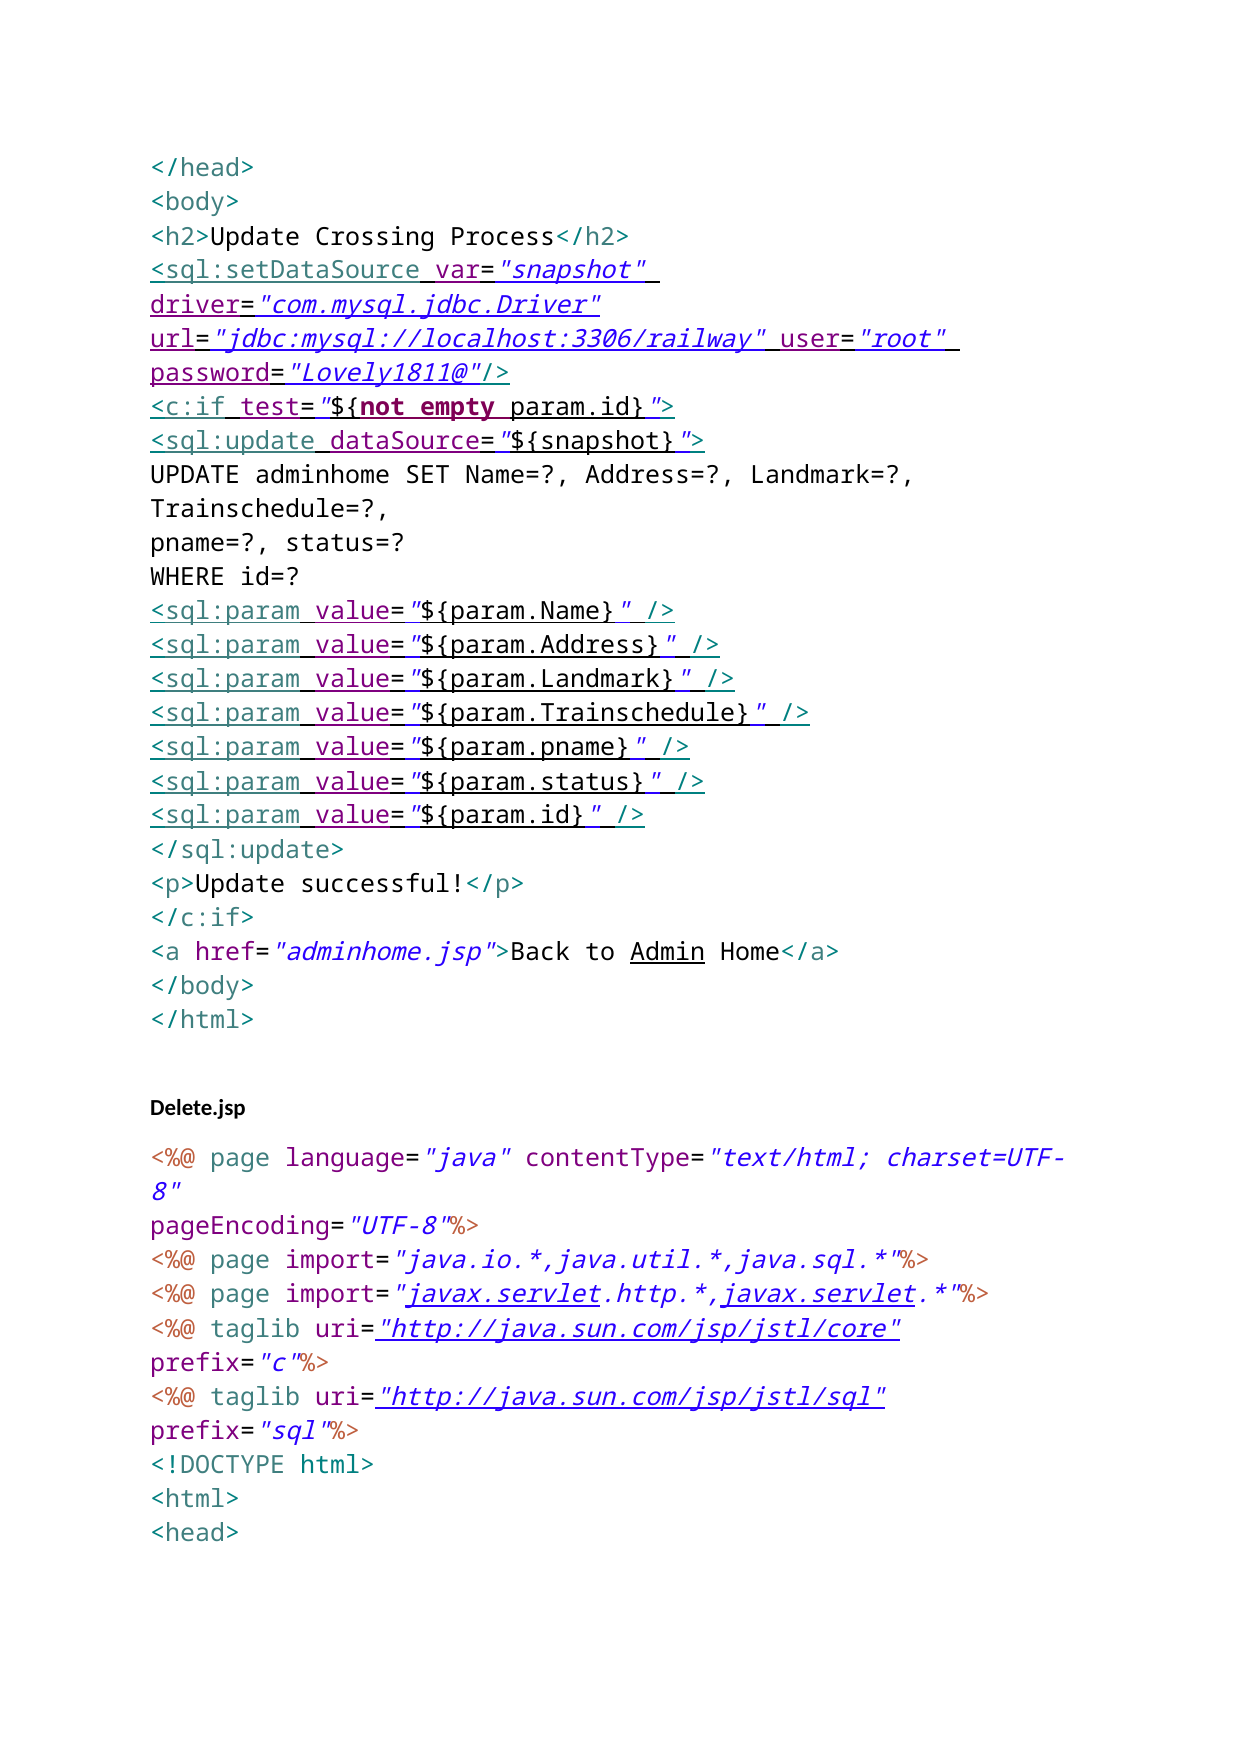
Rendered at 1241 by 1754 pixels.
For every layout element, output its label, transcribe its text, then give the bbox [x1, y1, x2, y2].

text <sql:setDataSource var="snapshot" driver="com.mysql.jdbc.Driver" [150, 252, 1090, 320]
text UPDATE adminhome SET Name=?, Address=?, Landmark=?, Trainschedule=?, [150, 457, 1090, 525]
text url="jdbc:mysql://localhost:3306/railway" user="root" password="Lovely1811@"/> [150, 320, 1090, 388]
text WHERE id=? [150, 559, 1090, 593]
text </c:if> [150, 899, 1090, 933]
text <head> [150, 1514, 1090, 1549]
text <sql:param value="${param.Trainschedule}" /> [150, 695, 1090, 729]
text <sql:param value="${param.Name}" /> [150, 593, 1090, 627]
text <sql:param value="${param.status}" /> [150, 763, 1090, 797]
text pname=?, status=? [150, 525, 1090, 559]
text <a href="adminhome.jsp">Back to Admin Home</a> [150, 933, 1090, 967]
text </head> [150, 150, 1090, 184]
text <!DOCTYPE html> [150, 1446, 1090, 1481]
text pageEncoding="UTF-8"%> [150, 1208, 1090, 1242]
text <html> [150, 1481, 1090, 1514]
text <%@ taglib uri="http://java.sun.com/jsp/jstl/core" prefix="c"%> [150, 1310, 1090, 1378]
text <sql:param value="${param.id}" /> [150, 797, 1090, 831]
text <%@ page language="java" contentType="text/html; charset=UTF-8" [150, 1140, 1090, 1208]
text <sql:param value="${param.pname}" /> [150, 729, 1090, 763]
text <%@ page import="java.io.*,java.util.*,java.sql.*"%> [150, 1242, 1090, 1276]
text <p>Update successful!</p> [150, 865, 1090, 899]
text <sql:update dataSource="${snapshot}"> [150, 422, 1090, 457]
text <body> [150, 184, 1090, 218]
text </html> [150, 1002, 1090, 1036]
text <c:if test="${not empty param.id}"> [150, 388, 1090, 422]
text Delete.jsp [150, 1093, 1090, 1122]
text <sql:param value="${param.Address}" /> [150, 627, 1090, 661]
text <sql:param value="${param.Landmark}" /> [150, 661, 1090, 695]
text <%@ taglib uri="http://java.sun.com/jsp/jstl/sql" prefix="sql"%> [150, 1378, 1090, 1446]
text <h2>Update Crossing Process</h2> [150, 218, 1090, 252]
text </sql:update> [150, 831, 1090, 865]
text <%@ page import="javax.servlet.http.*,javax.servlet.*"%> [150, 1276, 1090, 1310]
text </body> [150, 967, 1090, 1002]
